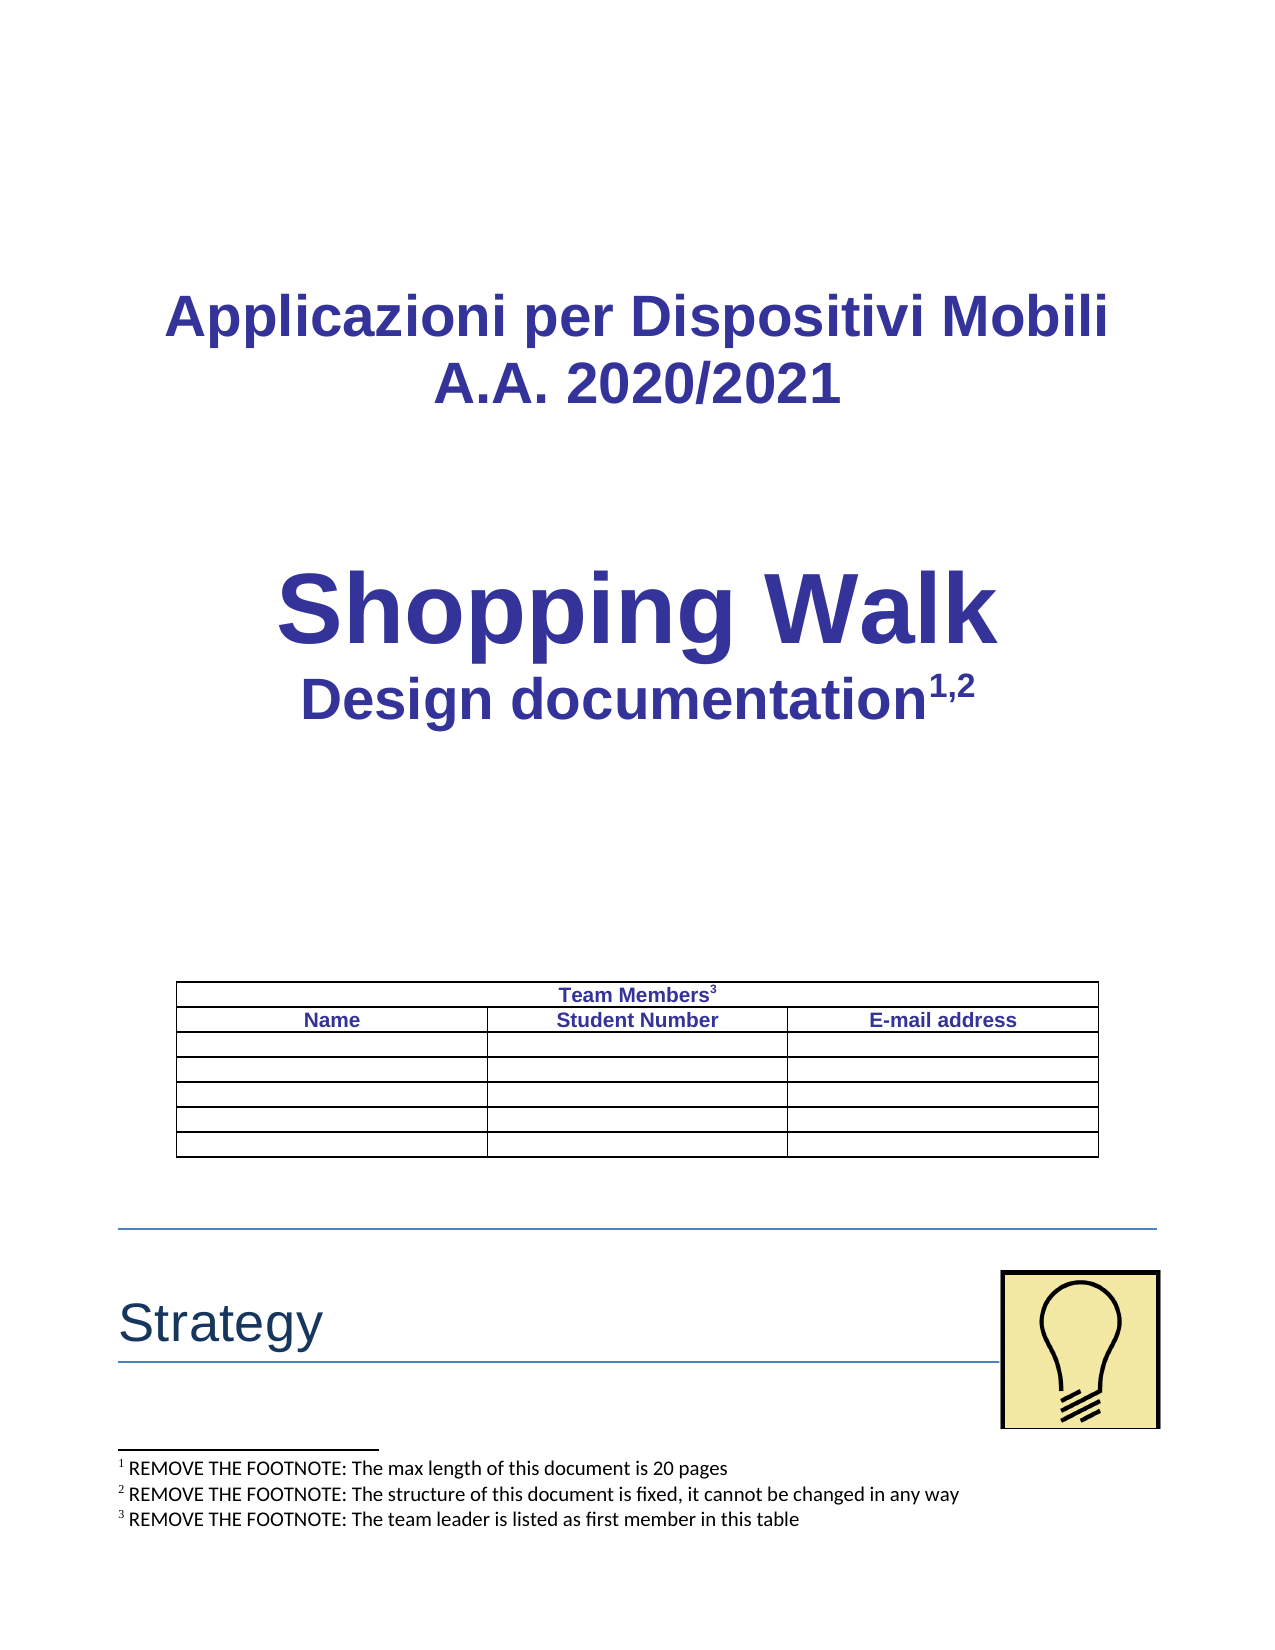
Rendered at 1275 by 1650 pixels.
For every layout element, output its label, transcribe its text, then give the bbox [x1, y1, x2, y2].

table_cell Student Number [488, 1008, 787, 1031]
table_cell [488, 1058, 787, 1081]
table_cell [488, 1083, 787, 1106]
table_cell [488, 1108, 787, 1131]
table_cell [177, 1108, 487, 1131]
table_cell [177, 1058, 487, 1081]
text Shopping Walk [118, 550, 1157, 665]
table_cell [788, 1033, 1098, 1056]
title Strategy [118, 1290, 999, 1361]
table_cell Name [177, 1008, 487, 1031]
table_cell E-mail address [788, 1008, 1098, 1031]
table_cell [788, 1133, 1098, 1156]
table_cell [177, 1033, 487, 1056]
table_cell [177, 1083, 487, 1106]
picture [999, 1269, 1162, 1429]
table_cell [788, 1083, 1098, 1106]
table_cell [488, 1033, 787, 1056]
table_cell [177, 1133, 487, 1156]
table_cell [788, 1108, 1098, 1131]
table_cell [788, 1058, 1098, 1081]
table_header Team Members [177, 983, 1098, 1006]
text Design documentation, [118, 665, 1157, 732]
table_cell [488, 1133, 787, 1156]
text Applicazioni per Dispositivi Mobili [118, 282, 1157, 349]
text A.A. 2020/2021 [118, 349, 1157, 416]
